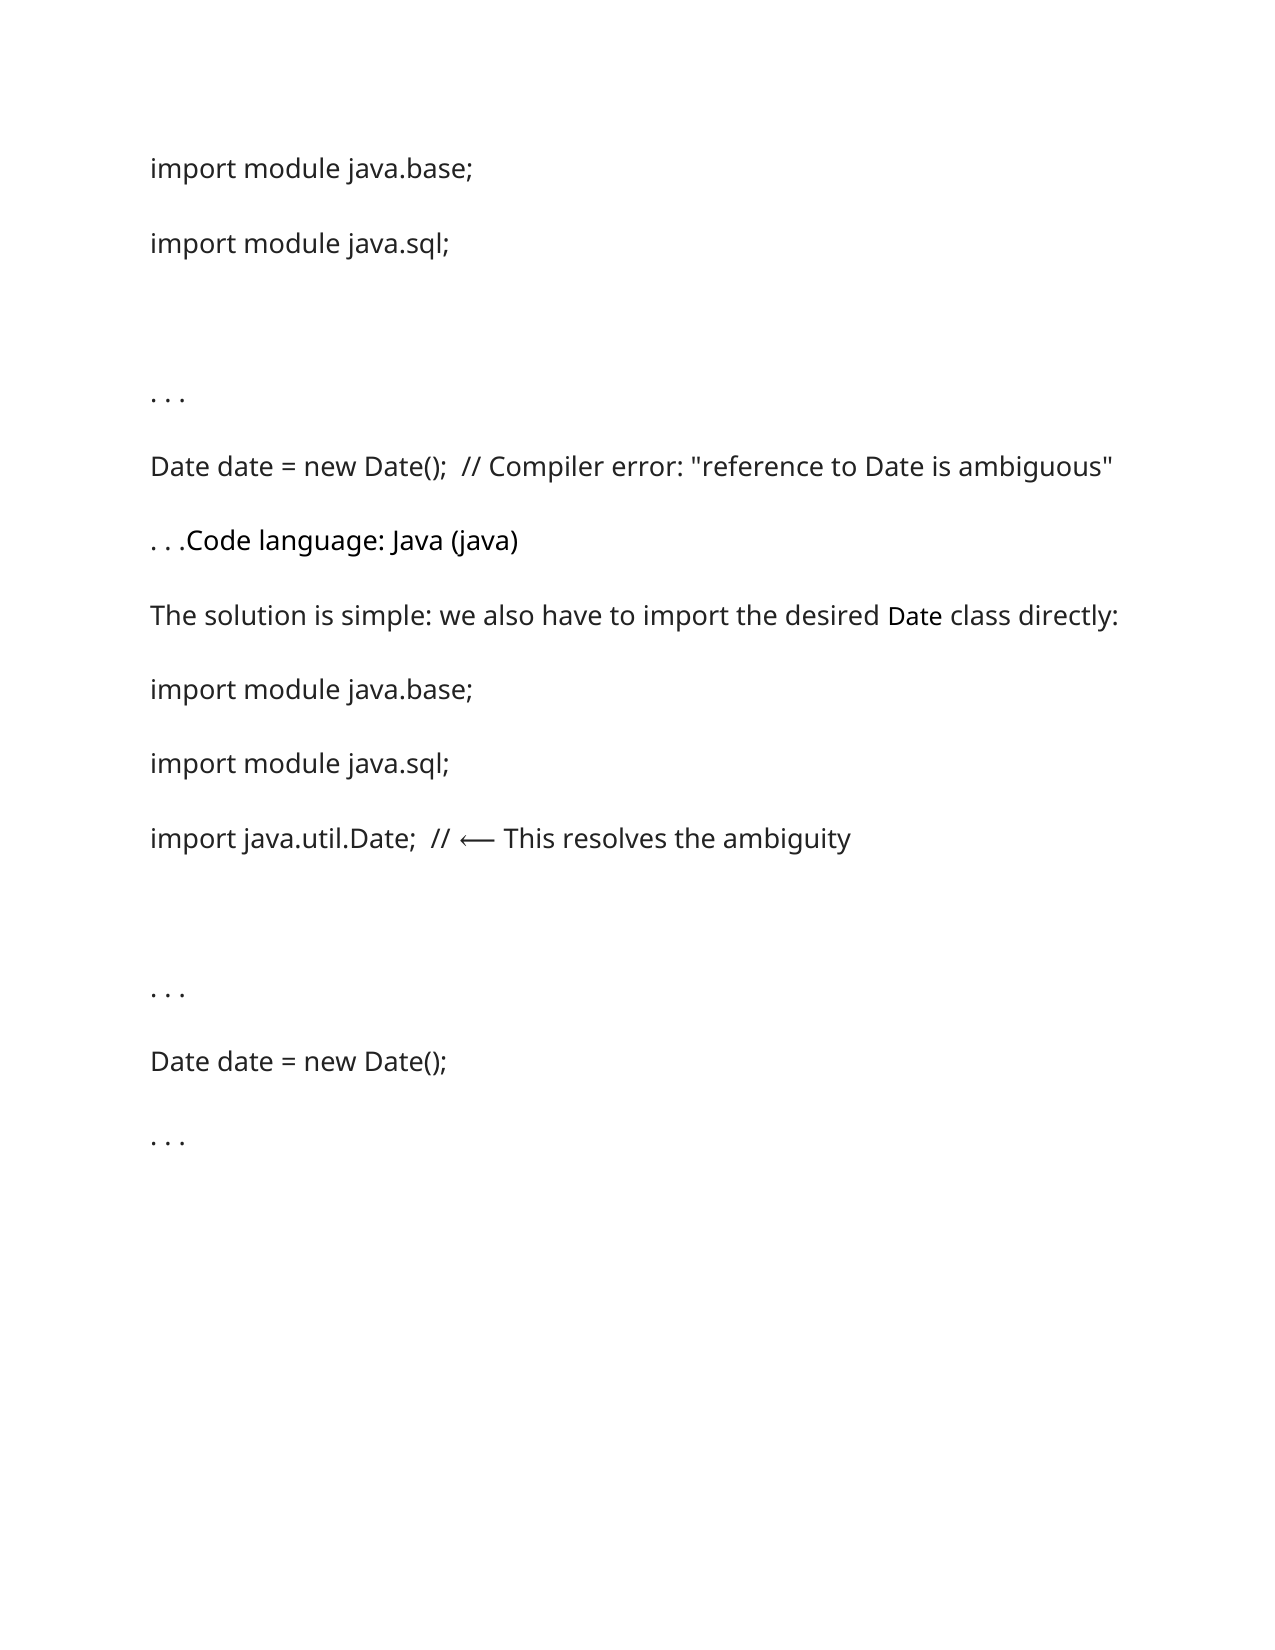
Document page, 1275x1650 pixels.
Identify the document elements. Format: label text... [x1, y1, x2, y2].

text The solution is simple: we also have to import the desired Date class directly: [150, 596, 1125, 633]
text Date date = new Date(); // Compiler error: "reference to Date is ambiguous" [150, 447, 1125, 484]
text . . .Code language: Java (java) [150, 522, 1125, 559]
text import module java.base; [150, 671, 1125, 707]
text import module java.sql; [150, 745, 1125, 782]
text import java.util.Date; // ⟵ This resolves the ambiguity [150, 819, 1125, 856]
text . . . [150, 968, 1125, 1005]
text . . . [150, 373, 1125, 410]
text . . . [150, 1117, 1125, 1154]
text import module java.base; [150, 150, 1125, 187]
text Date date = new Date(); [150, 1042, 1125, 1079]
text import module java.sql; [150, 224, 1125, 261]
